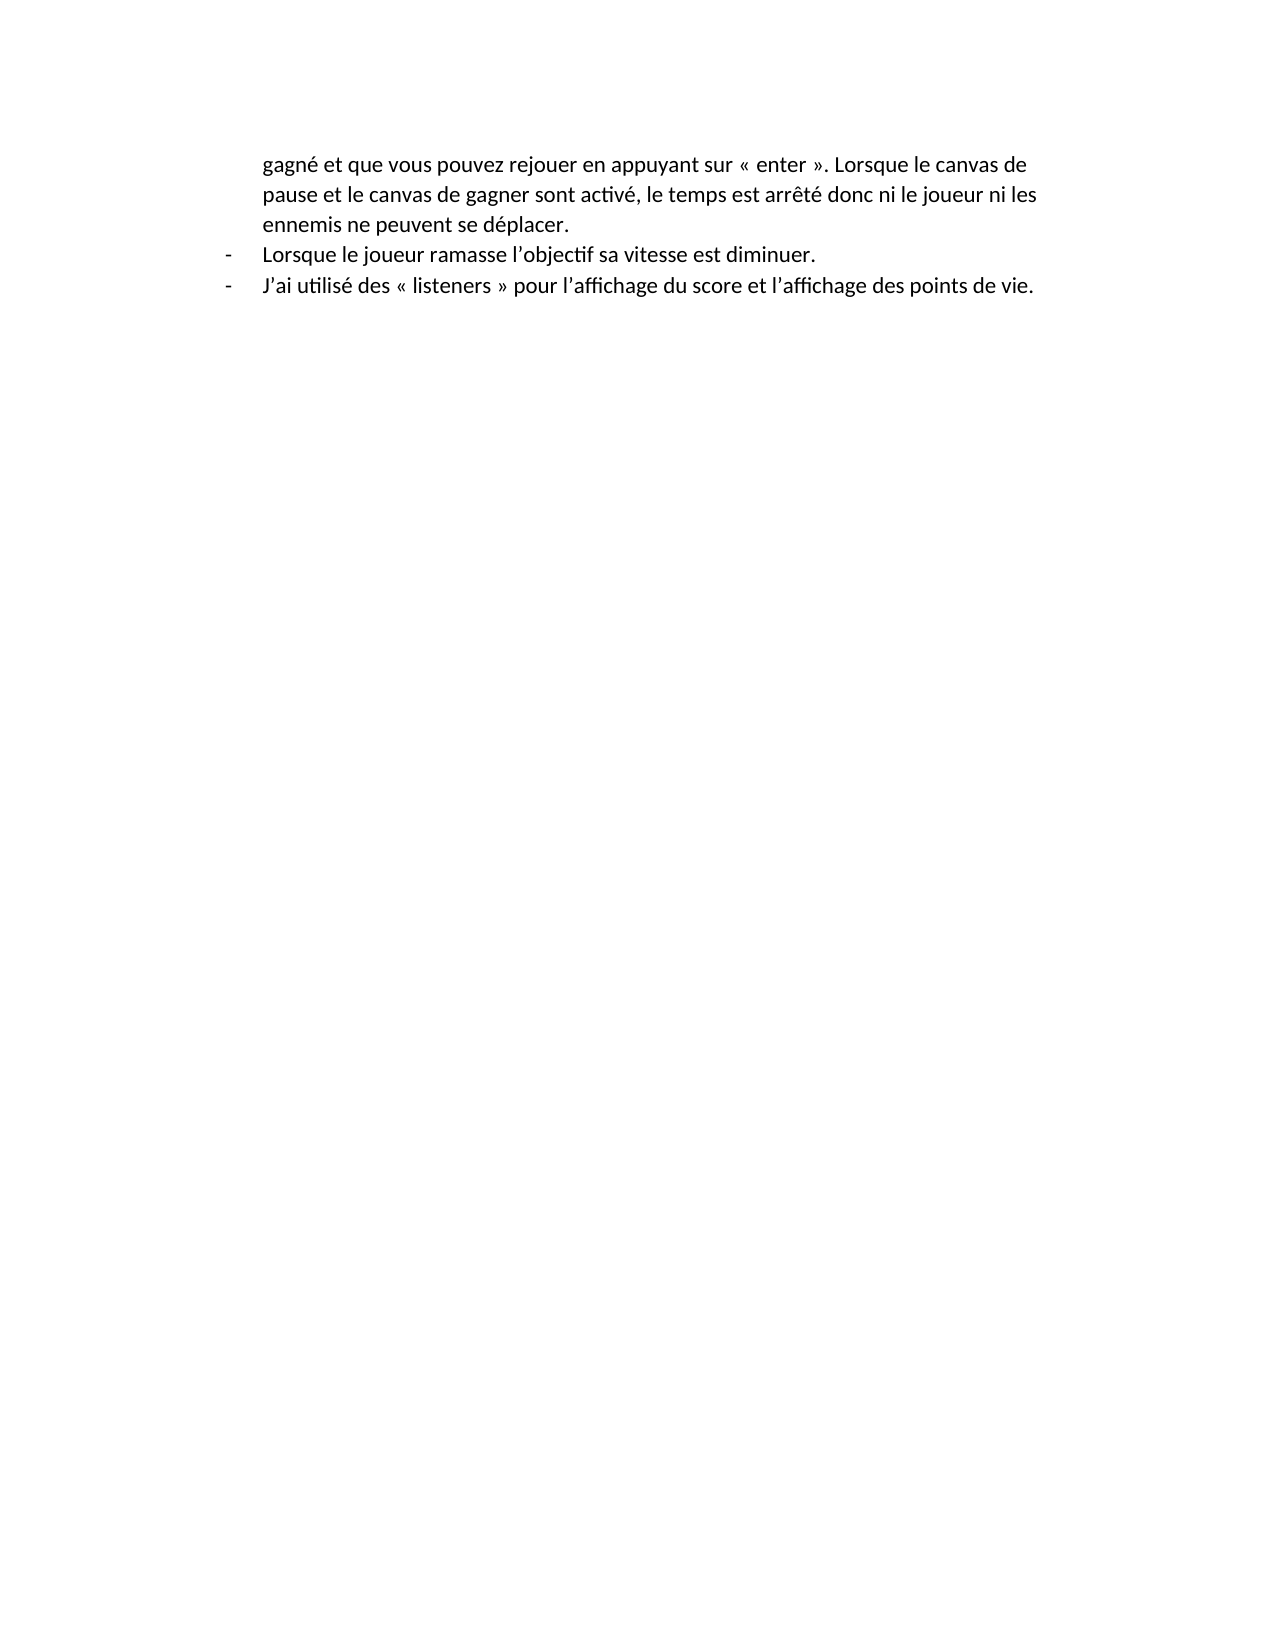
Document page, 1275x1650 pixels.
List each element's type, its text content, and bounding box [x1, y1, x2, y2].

list J’ai utilisé des « listeners » pour l’affichage du score et l’affichage des points de vie. [225, 271, 1087, 299]
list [225, 150, 1087, 238]
list Lorsque le joueur ramasse l’objectif sa vitesse est diminuer. [225, 241, 1087, 269]
